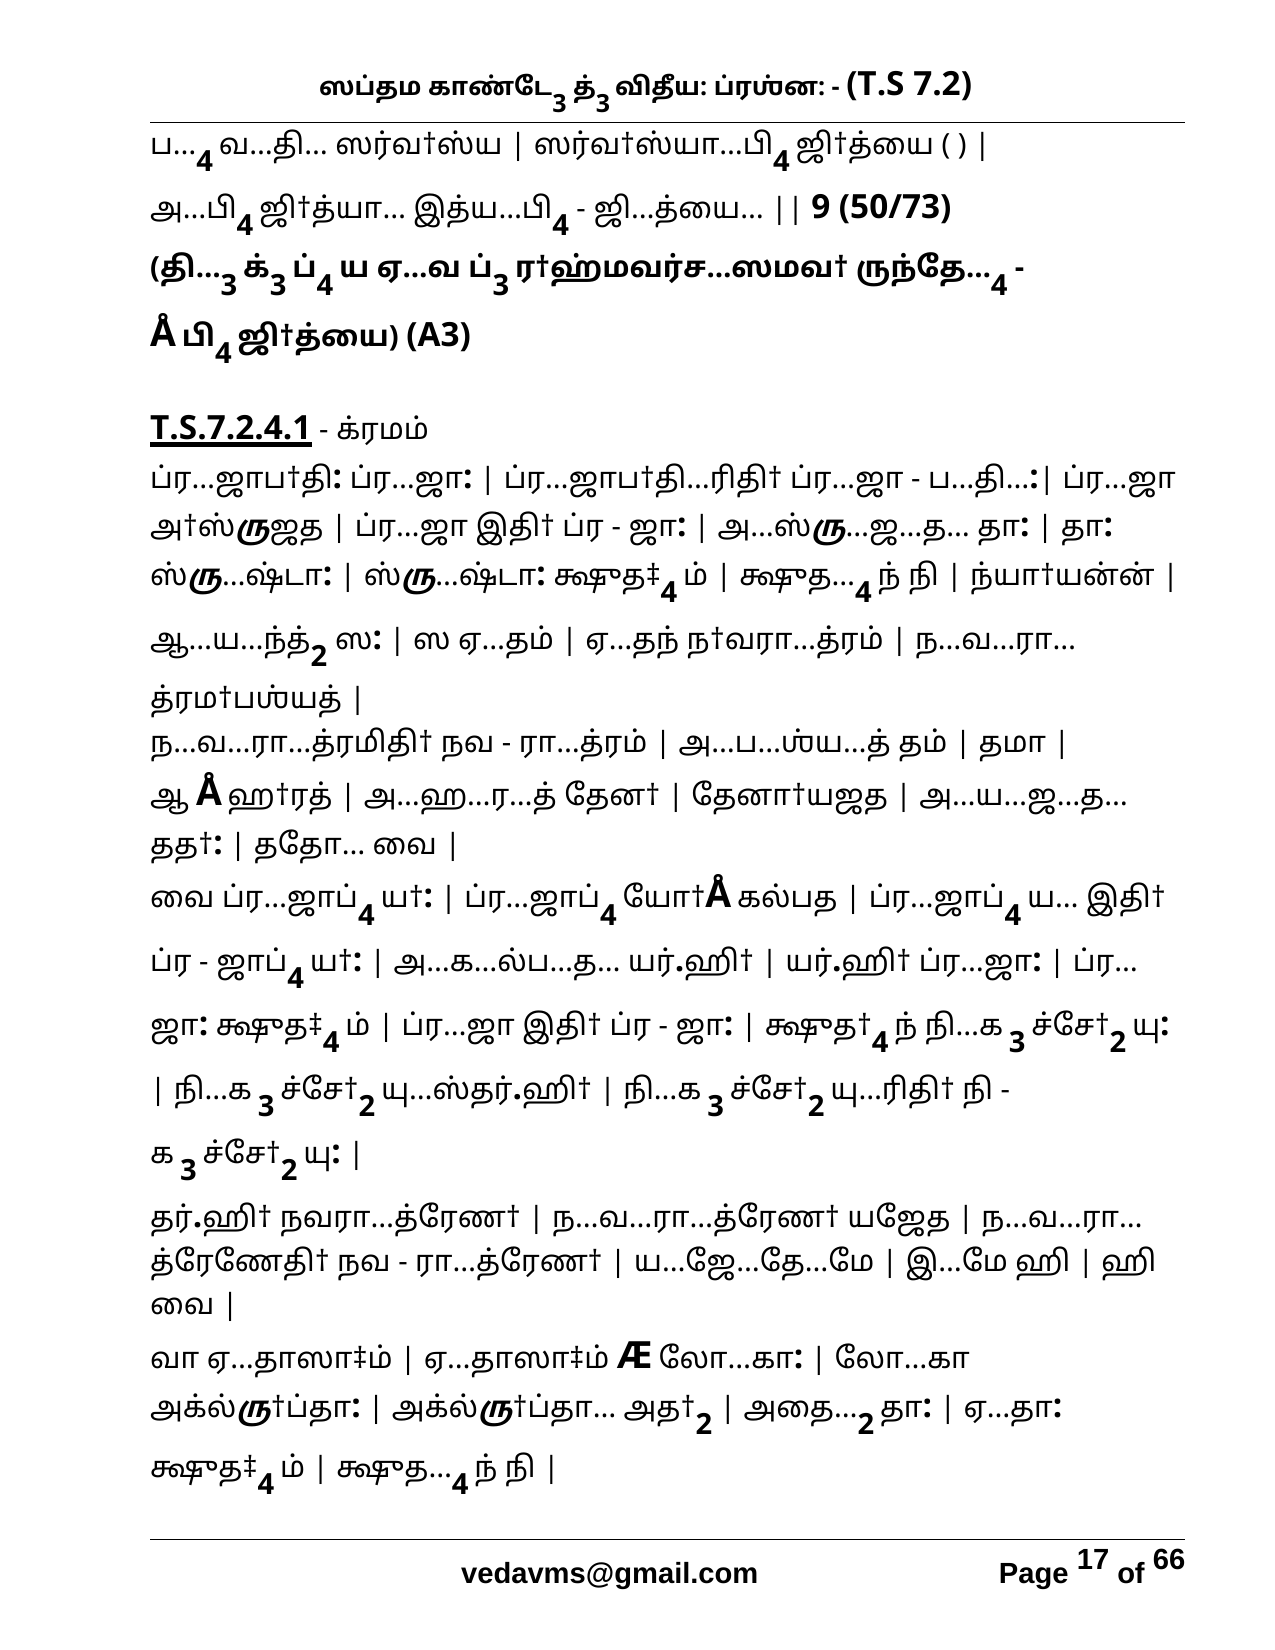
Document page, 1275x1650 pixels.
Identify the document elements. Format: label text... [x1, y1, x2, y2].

text (தி…3க்3ப்4ய ஏ…வ ப்3ர†ஹ்மவர்ச…ஸமவ† ருந்தே…4 - Åபி4ஜி†த்யை) (A3) [150, 247, 1185, 372]
text T.S.7.2.4.1 - க்ரமம் [150, 404, 1185, 450]
